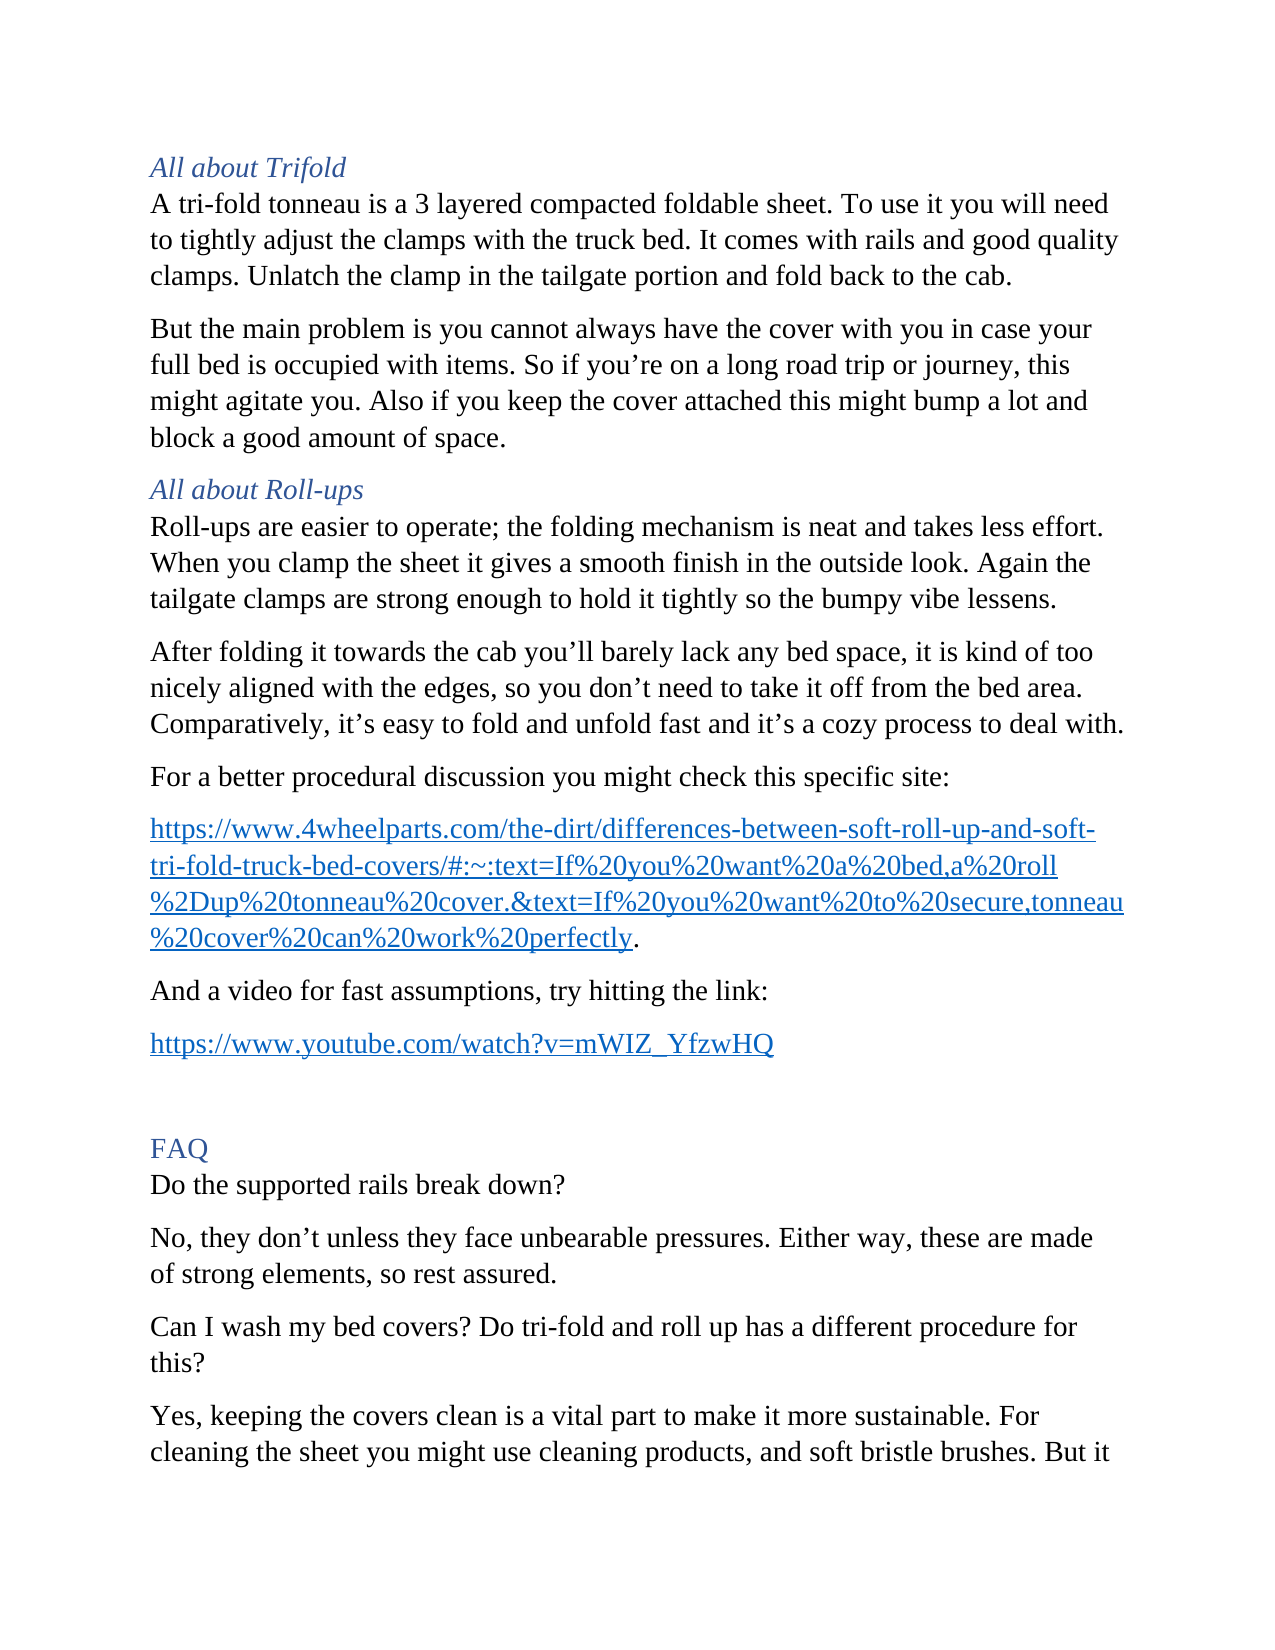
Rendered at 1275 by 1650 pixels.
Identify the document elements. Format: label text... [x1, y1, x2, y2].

text https://www.youtube.com/watch?v=mWIZ_YfzwHQ [150, 1026, 1125, 1059]
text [150, 1398, 1125, 1468]
subtitle All about Roll-ups [150, 472, 1125, 506]
subtitle FAQ [150, 1131, 1125, 1165]
text For a better procedural discussion you might check this specific site: [150, 759, 1125, 792]
subtitle All about Trifold [150, 150, 1125, 183]
text Roll-ups are easier to operate; the folding mechanism is neat and takes less effort. When you clamp the sheet it gives a smooth finish in the outside look. Again the tailgate clamps are strong enough to hold it tightly so the bumpy vibe lessens. [150, 509, 1125, 614]
text Can I wash my bed covers? Do tri-fold and roll up has a different procedure for this? [150, 1309, 1125, 1379]
text After folding it towards the cab you’ll barely lack any bed space, it is kind of too nicely aligned with the edges, so you don’t need to take it off from the bed area. Comparatively, it’s easy to fold and unfold fast and it’s a cozy process to deal with. [150, 634, 1125, 739]
text https://www.4wheelparts.com/the-dirt/differences-between-soft-roll-up-and-soft-tri-fold-truck-bed-covers/#:~:text=If%20you%20want%20a%20bed,a%20roll%2Dup%20tonneau%20cover.&text=If%20you%20want%20to%20secure,tonneau%20cover%20can%20work%20perfectly. [150, 812, 1125, 954]
text And a video for fast assumptions, try hitting the link: [150, 973, 1125, 1006]
text A tri-fold tonneau is a 3 layered compacted foldable sheet. To use it you will need to tightly adjust the clamps with the truck bed. It comes with rails and good quality clamps. Unlatch the clamp in the tailgate portion and fold back to the cab. [150, 186, 1125, 292]
text But the main problem is you cannot always have the cover with you in case your full bed is occupied with items. So if you’re on a long road trip or journey, this might agitate you. Also if you keep the cover attached this might bump a lot and block a good amount of space. [150, 311, 1125, 453]
text Do the supported rails break down? [150, 1167, 1125, 1201]
text No, they don’t unless they face unbearable pressures. Either way, these are made of strong elements, so rest assured. [150, 1220, 1125, 1290]
